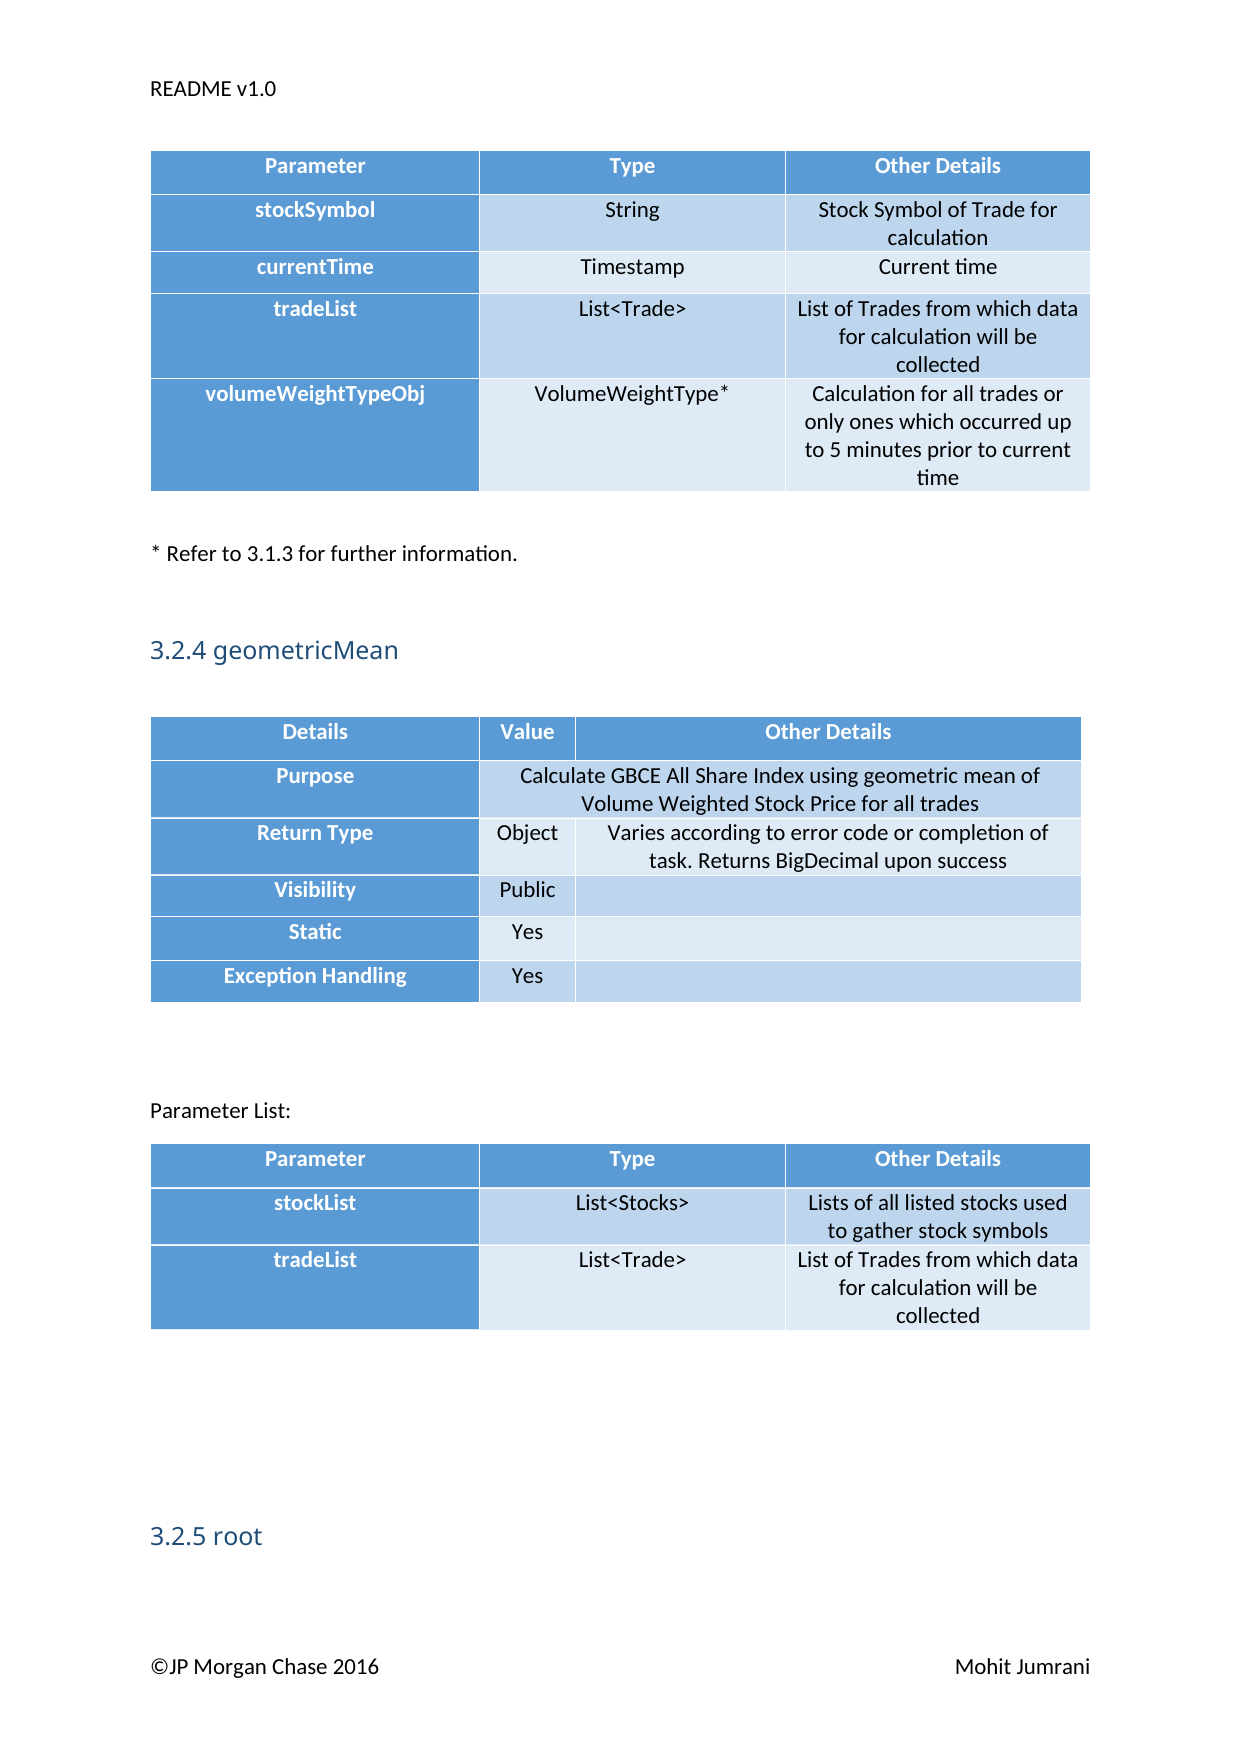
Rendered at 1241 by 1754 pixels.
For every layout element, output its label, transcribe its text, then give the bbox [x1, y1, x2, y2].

table_cell Stock Symbol of Trade for calculation [786, 195, 1090, 251]
table_header Parameter [151, 151, 479, 194]
table_header Details [151, 717, 479, 760]
subtitle 3.2.5 root [150, 1518, 1090, 1552]
table_cell VolumeWeightType* [480, 379, 785, 491]
table_cell Calculate GBCE All Share Index using geometric mean of Volume Weighted Stock Price for all trades [480, 761, 1081, 817]
table_cell Exception Handling [151, 961, 479, 1002]
table_cell Visibility [151, 876, 479, 916]
table_cell stockSymbol [151, 195, 479, 251]
table_cell [576, 961, 1081, 1002]
table_cell List<Trade> [480, 294, 785, 378]
table_cell List of Trades from which data for calculation will be collected [786, 294, 1090, 378]
table_cell Return Type [151, 819, 479, 874]
table_cell List<Stocks> [480, 1189, 785, 1244]
table_header Value [480, 717, 575, 760]
table_cell String [480, 195, 785, 251]
table_cell tradeList [151, 294, 479, 378]
table_cell [576, 917, 1081, 960]
table_header Other Details [786, 151, 1090, 194]
table_cell Object [480, 819, 575, 874]
table_header Type [480, 1144, 785, 1187]
table_header Type [480, 151, 785, 194]
table_cell Yes [480, 917, 575, 960]
table_cell currentTime [151, 252, 479, 293]
table_cell Current time [786, 252, 1090, 293]
table_cell Lists of all listed stocks used to gather stock symbols [786, 1189, 1090, 1244]
table_cell [576, 876, 1081, 916]
table_header Other Details [786, 1144, 1090, 1187]
table_cell List of Trades from which data for calculation will be collected [786, 1246, 1090, 1329]
table_cell Purpose [151, 761, 479, 817]
subtitle 3.2.4 geometricMean [150, 633, 1090, 667]
table_cell tradeList [151, 1246, 479, 1329]
table_header Parameter [151, 1144, 479, 1187]
table_cell stockList [151, 1189, 479, 1244]
table_cell List<Trade> [480, 1246, 785, 1329]
table_cell Calculation for all trades or only ones which occurred up to 5 minutes prior to current time [786, 379, 1090, 491]
text * Refer to 3.1.3 for further information. [150, 539, 1090, 567]
table_cell Timestamp [480, 252, 785, 293]
table_cell Public [480, 876, 575, 916]
table_header Other Details [576, 717, 1081, 760]
table_cell Varies according to error code or completion of task. Returns BigDecimal upon success [576, 819, 1081, 874]
text Parameter List: [150, 1096, 1090, 1124]
table_cell Static [151, 917, 479, 960]
table_cell volumeWeightTypeObj [151, 379, 479, 491]
table_cell Yes [480, 961, 575, 1002]
